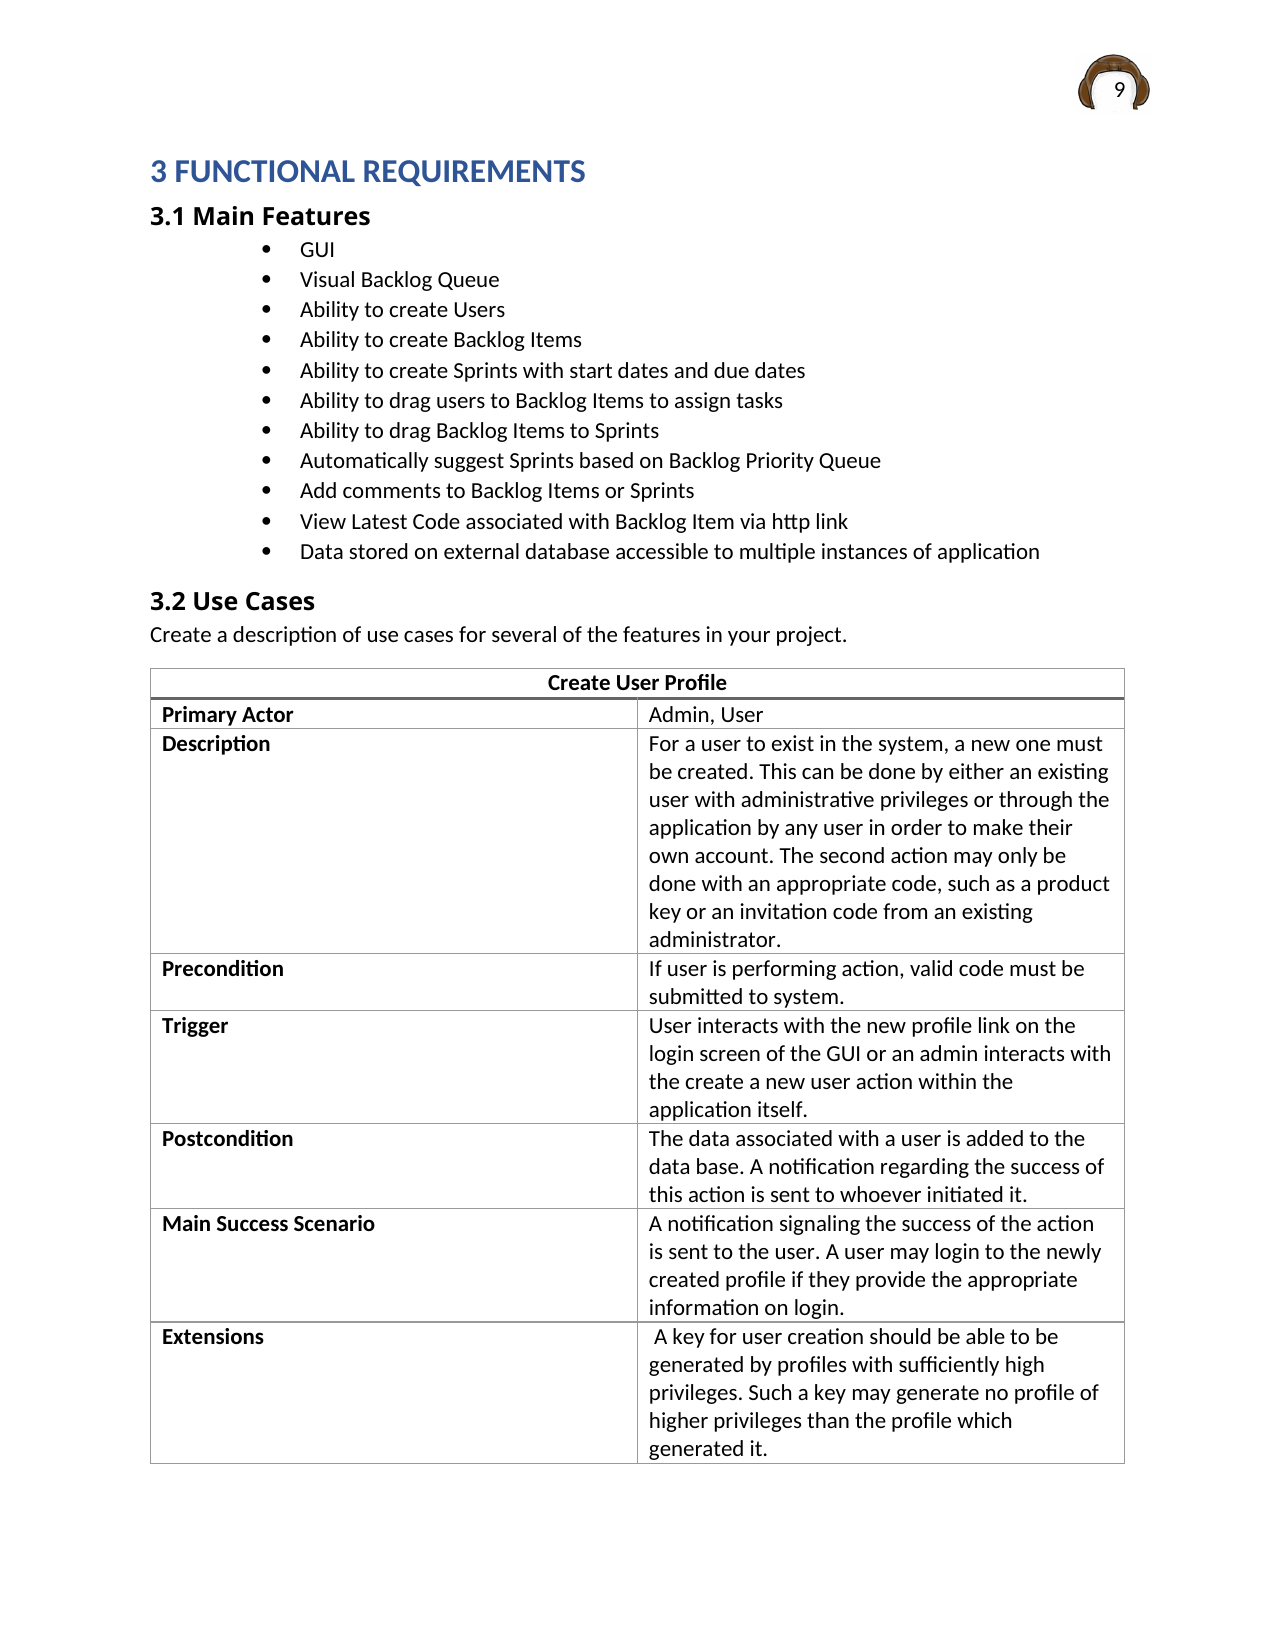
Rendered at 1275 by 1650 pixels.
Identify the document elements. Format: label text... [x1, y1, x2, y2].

subtitle 3.2 Use Cases [150, 584, 1125, 618]
list GUI [262, 235, 1125, 263]
table_cell A notification signaling the success of the action is sent to the user. A user may login to the newly created profile if they provide the appropriate information on login. [638, 1209, 1124, 1321]
table_header Create User Profile [151, 669, 1124, 697]
table_cell For a user to exist in the system, a new one must be created. This can be done by either an existing user with administrative privileges or through the application by any user in order to make their own account. The second action may only be done with an appropriate code, such as a product key or an invitation code from an existing administrator. [638, 729, 1124, 953]
table_cell A key for user creation should be able to be generated by profiles with sufficiently high privileges. Such a key may generate no profile of higher privileges than the profile which generated it. [638, 1323, 1124, 1462]
list Ability to create Backlog Items [262, 326, 1125, 353]
list Ability to create Users [262, 295, 1125, 323]
list Data stored on external database accessible to multiple instances of application [262, 537, 1125, 565]
table_cell Main Success Scenario [151, 1209, 637, 1321]
table_cell Postcondition [151, 1124, 637, 1208]
list Add comments to Backlog Items or Sprints [262, 477, 1125, 504]
subtitle 3.1 Main Features [150, 198, 1125, 232]
table_cell If user is performing action, valid code must be submitted to system. [638, 954, 1124, 1010]
list View Latest Code associated with Backlog Item via http link [262, 507, 1125, 535]
text Create a description of use cases for several of the features in your project. [150, 621, 1125, 649]
table_cell Admin, User [638, 700, 1124, 728]
table_cell Description [151, 729, 637, 953]
list Visual Backlog Queue [262, 265, 1125, 293]
table_cell User interacts with the new profile link on the login screen of the GUI or an admin interacts with the create a new user action within the application itself. [638, 1011, 1124, 1123]
table_cell Primary Actor [151, 700, 637, 728]
list Ability to create Sprints with start dates and due dates [262, 356, 1125, 384]
table_cell Extensions [151, 1323, 637, 1462]
table_cell Trigger [151, 1011, 637, 1123]
picture [1075, 52, 1152, 115]
subtitle 3 FUNCTIONAL REQUIREMENTS [150, 150, 1125, 191]
list Ability to drag Backlog Items to Sprints [262, 416, 1125, 444]
list Automatically suggest Sprints based on Backlog Priority Queue [262, 446, 1125, 474]
list Ability to drag users to Backlog Items to assign tasks [262, 386, 1125, 414]
table_cell The data associated with a user is added to the data base. A notification regarding the success of this action is sent to whoever initiated it. [638, 1124, 1124, 1208]
table_cell Precondition [151, 954, 637, 1010]
